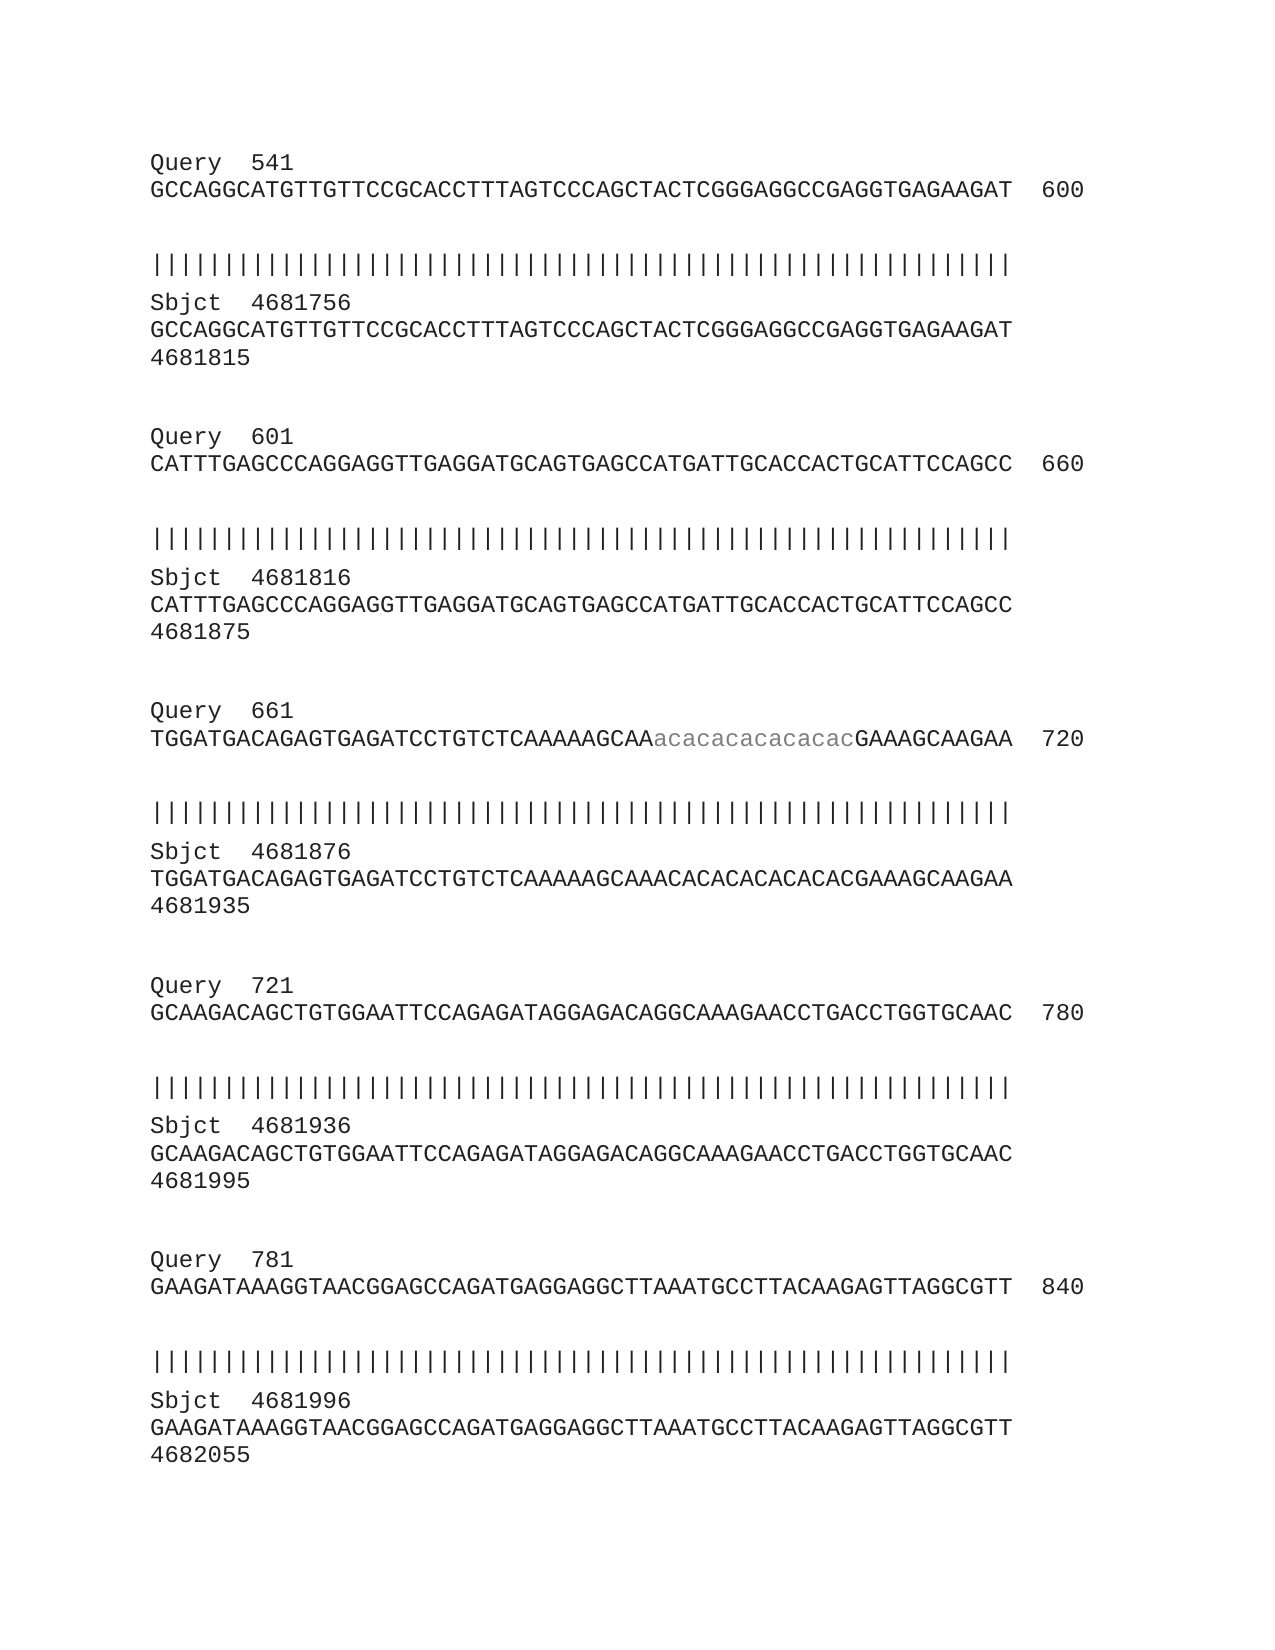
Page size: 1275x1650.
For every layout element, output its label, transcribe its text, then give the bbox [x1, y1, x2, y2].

text Sbjct 4681876 TGGATGACAGAGTGAGATCCTGTCTCAAAAAGCAAACACACACACACACGAAAGCAAGAA 4681935 [150, 839, 1125, 921]
text |||||||||||||||||||||||||||||||||||||||||||||||||||||||||||| [150, 766, 1125, 827]
text Query 661 TGGATGACAGAGTGAGATCCTGTCTCAAAAAGCAAacacacacacacacGAAAGCAAGAA 720 [150, 699, 1125, 753]
text Query 601 CATTTGAGCCCAGGAGGTTGAGGATGCAGTGAGCCATGATTGCACCACTGCATTCCAGCC 660 [150, 424, 1125, 479]
text Sbjct 4681816 CATTTGAGCCCAGGAGGTTGAGGATGCAGTGAGCCATGATTGCACCACTGCATTCCAGCC 4681875 [150, 565, 1125, 647]
text |||||||||||||||||||||||||||||||||||||||||||||||||||||||||||| [150, 1040, 1125, 1101]
text Query 541 GCCAGGCATGTTGTTCCGCACCTTTAGTCCCAGCTACTCGGGAGGCCGAGGTGAGAAGAT 600 [150, 150, 1125, 204]
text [150, 217, 1125, 278]
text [150, 1314, 1125, 1376]
text Query 721 GCAAGACAGCTGTGGAATTCCAGAGATAGGAGACAGGCAAAGAACCTGACCTGGTGCAAC 780 [150, 973, 1125, 1027]
text Sbjct 4681936 GCAAGACAGCTGTGGAATTCCAGAGATAGGAGACAGGCAAAGAACCTGACCTGGTGCAAC 4681995 [150, 1114, 1125, 1195]
text Sbjct 4681756 GCCAGGCATGTTGTTCCGCACCTTTAGTCCCAGCTACTCGGGAGGCCGAGGTGAGAAGAT 4681815 [150, 291, 1125, 372]
text Query 781 GAAGATAAAGGTAACGGAGCCAGATGAGGAGGCTTAAATGCCTTACAAGAGTTAGGCGTT 840 [150, 1247, 1125, 1302]
text Sbjct 4681996 GAAGATAAAGGTAACGGAGCCAGATGAGGAGGCTTAAATGCCTTACAAGAGTTAGGCGTT 4682055 [150, 1388, 1125, 1470]
text |||||||||||||||||||||||||||||||||||||||||||||||||||||||||||| [150, 491, 1125, 552]
